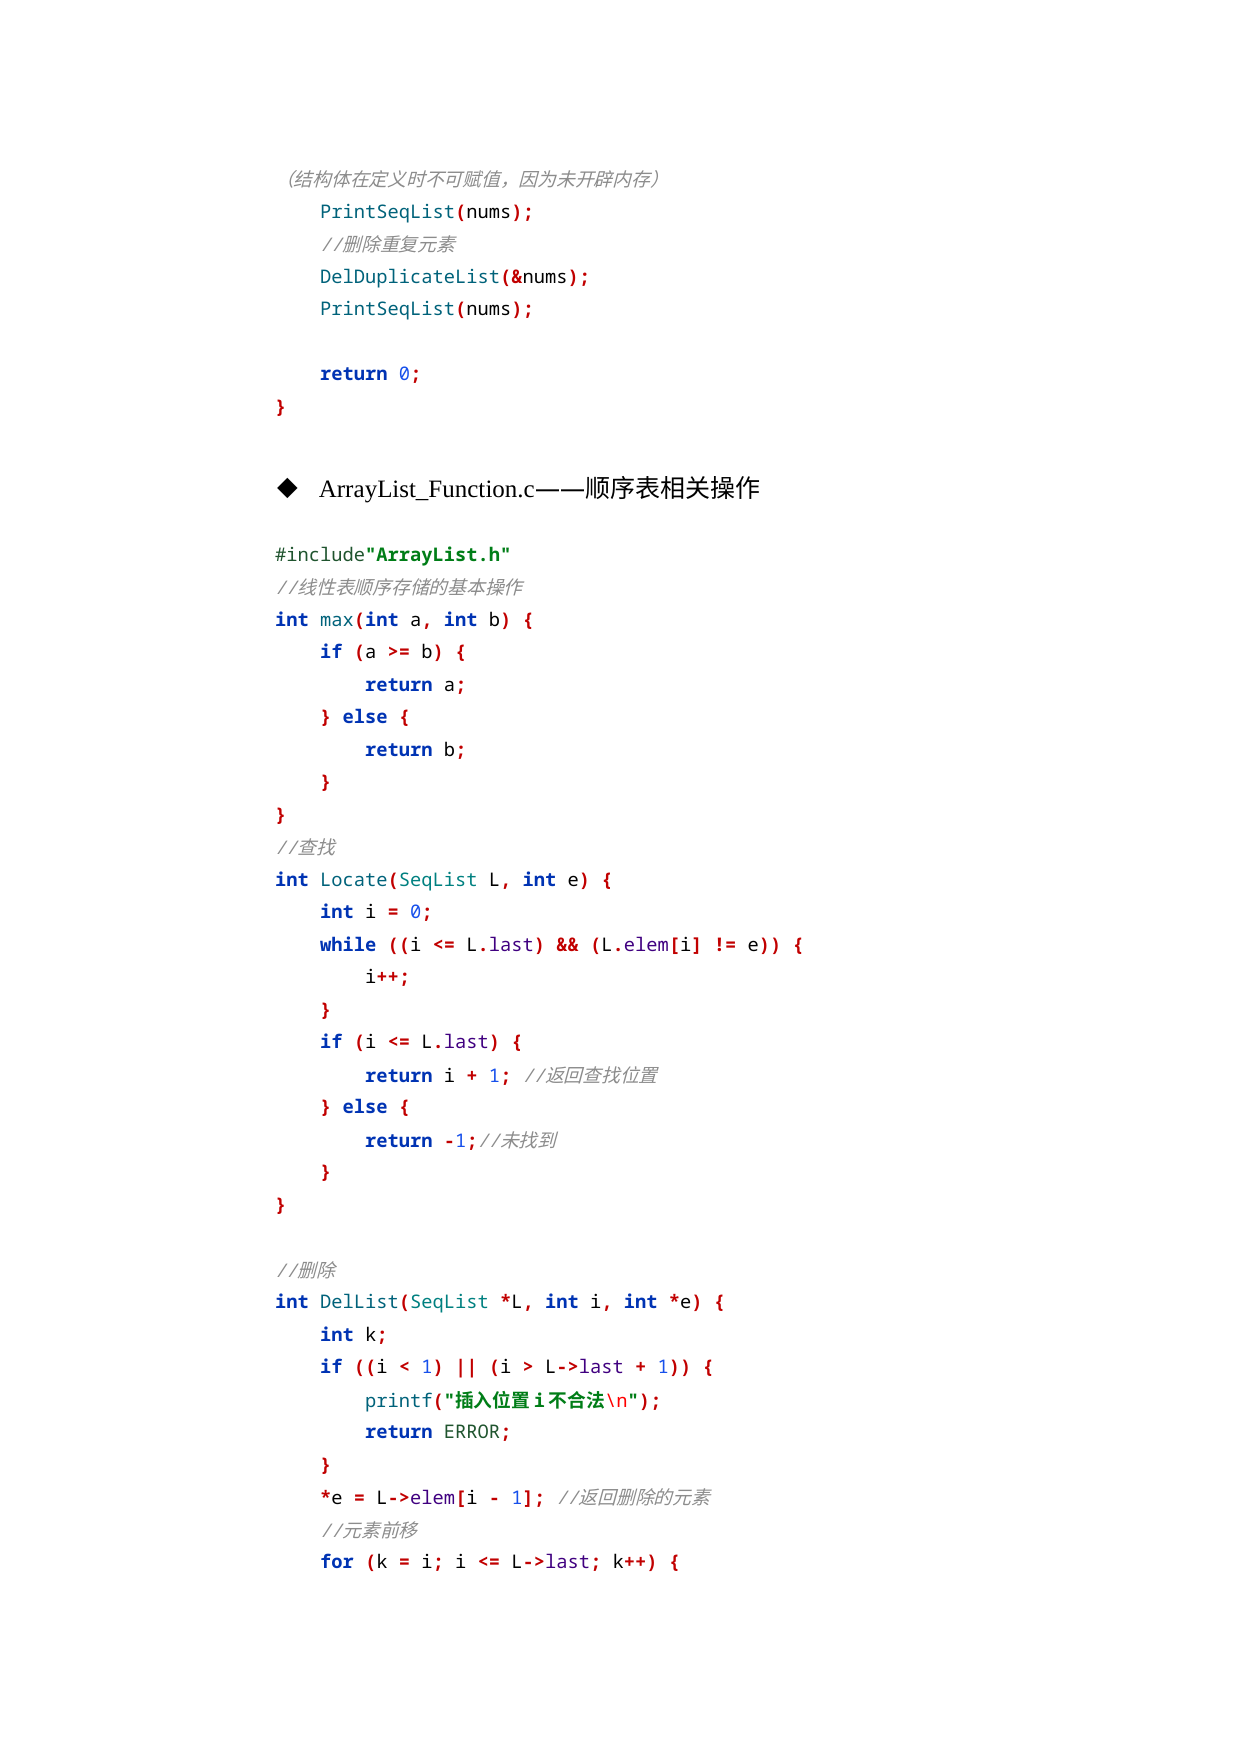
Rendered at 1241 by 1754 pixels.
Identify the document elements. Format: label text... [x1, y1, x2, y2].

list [275, 538, 1053, 1578]
list ArrayList_Function.c——顺序表相关操作 [275, 454, 1053, 519]
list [275, 162, 1053, 422]
